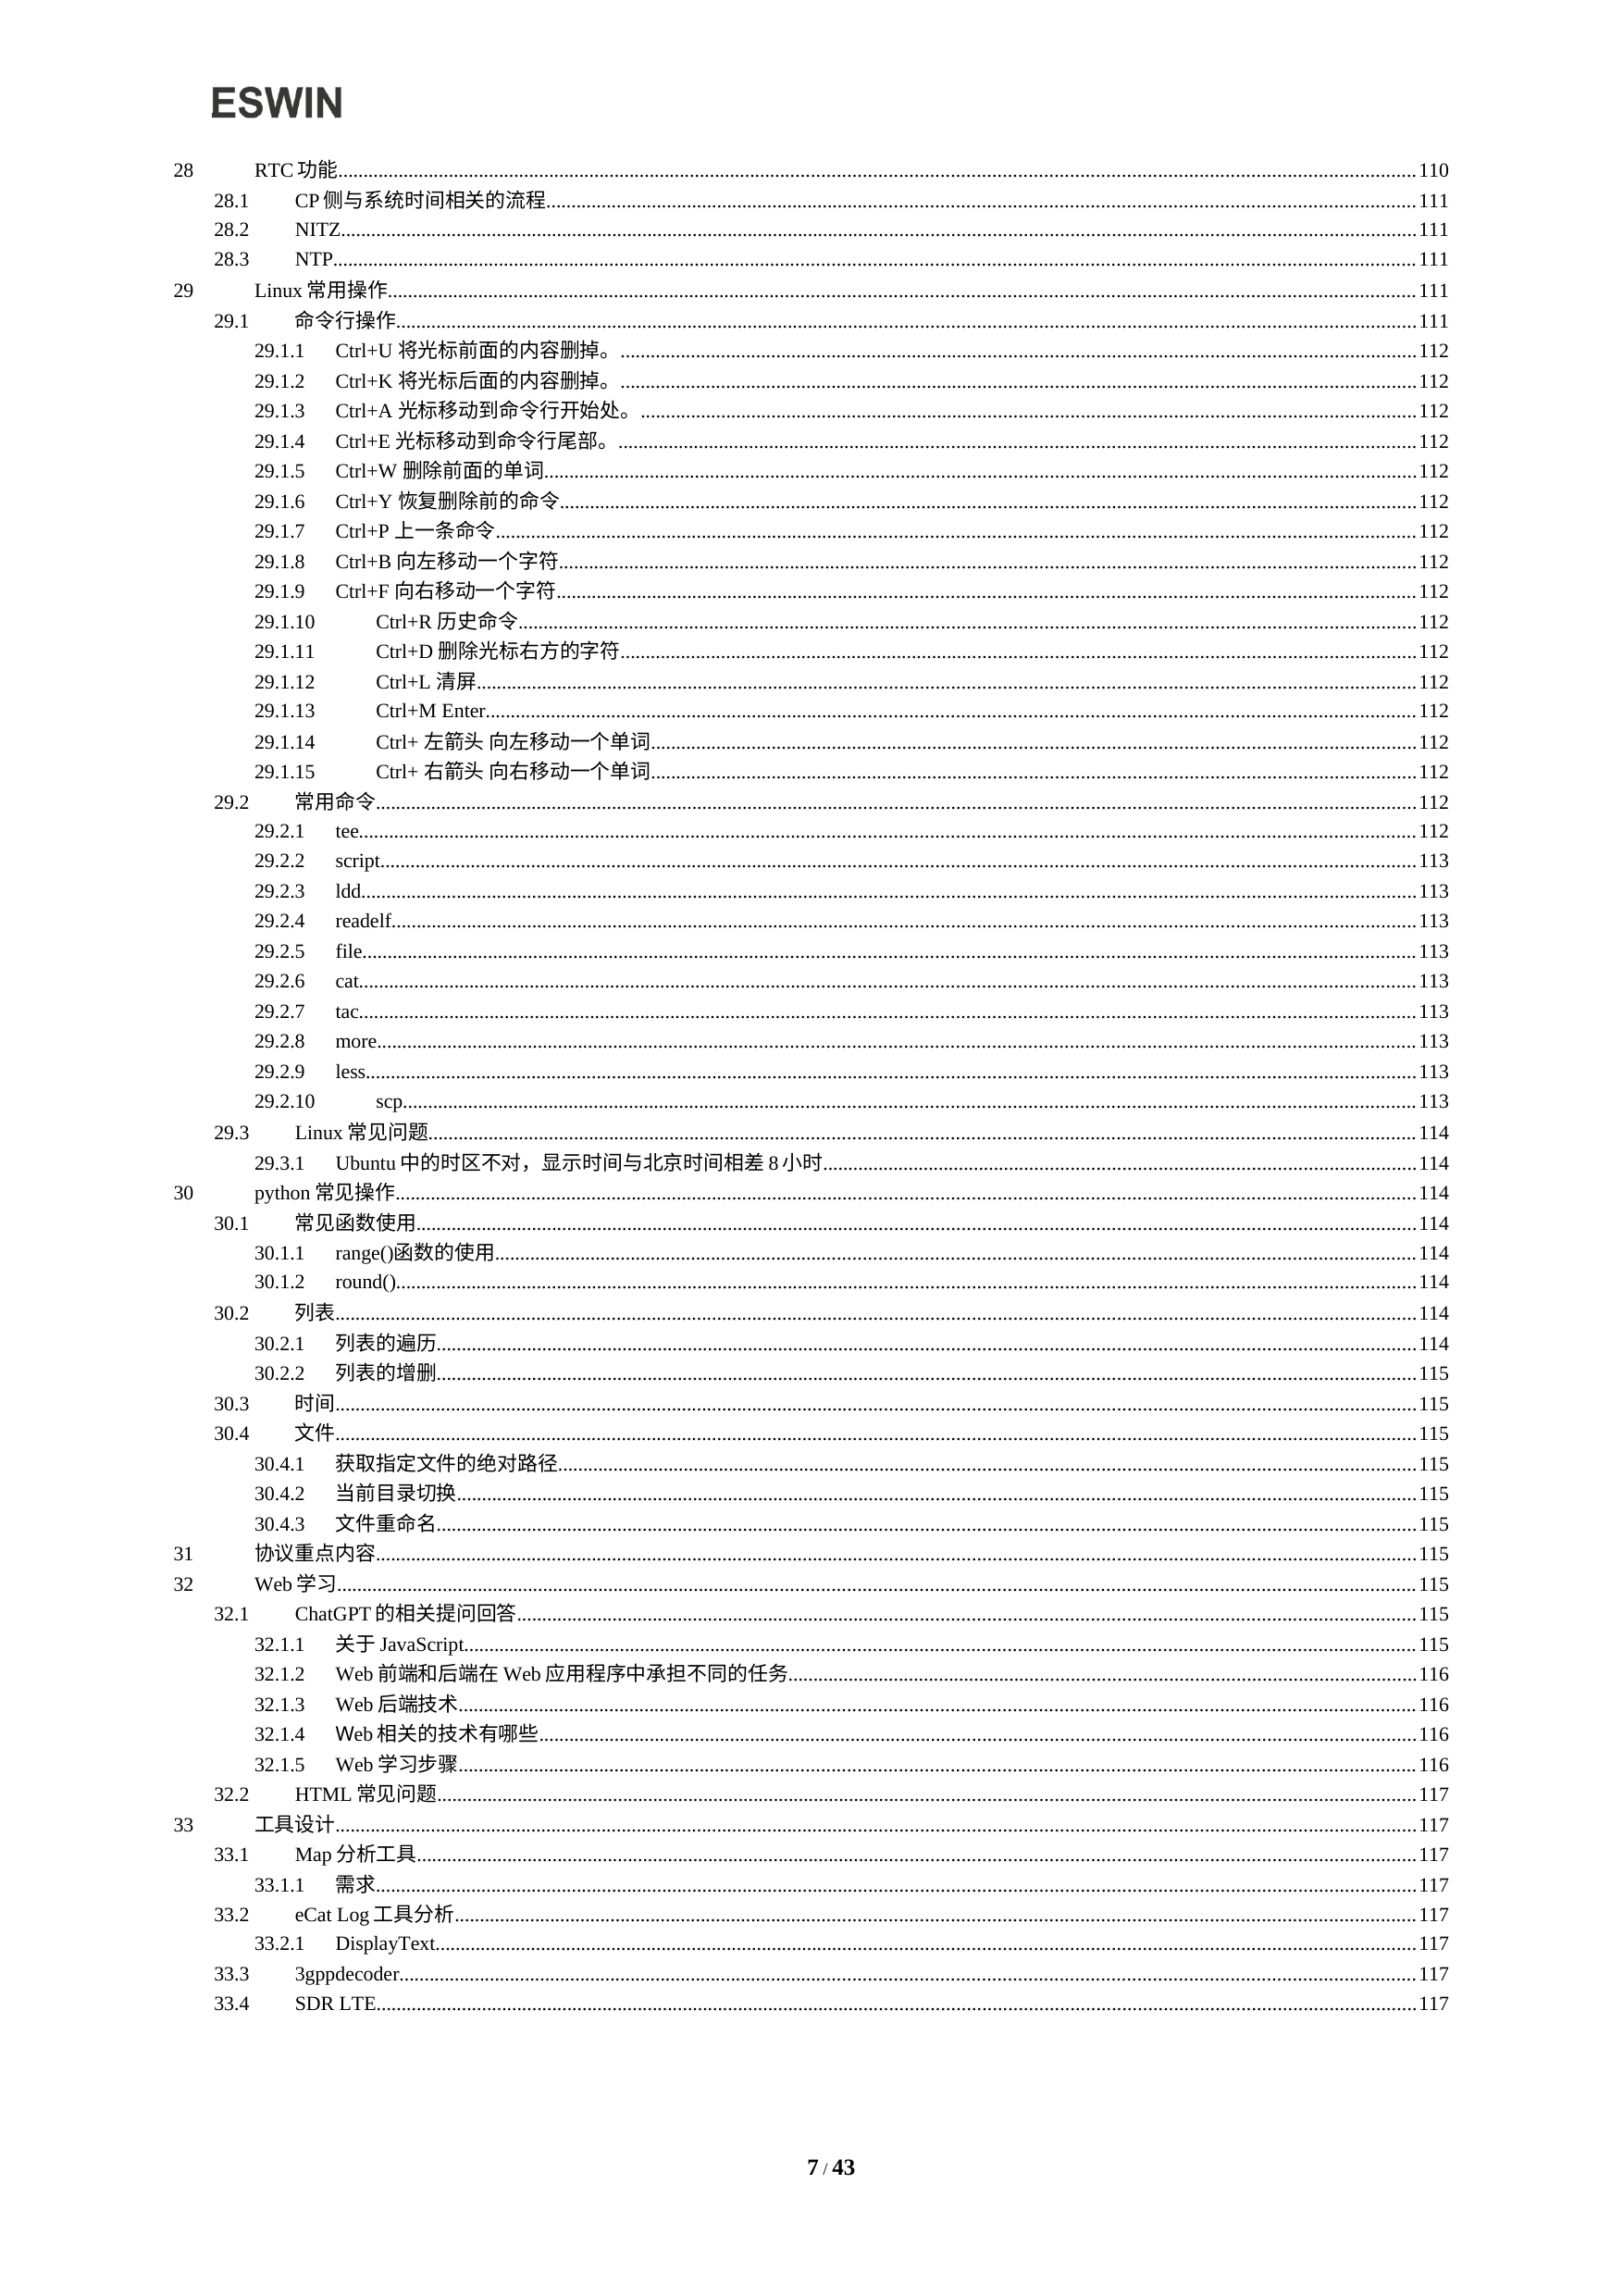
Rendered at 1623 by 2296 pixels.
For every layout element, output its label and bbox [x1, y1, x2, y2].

picture [207, 81, 347, 122]
